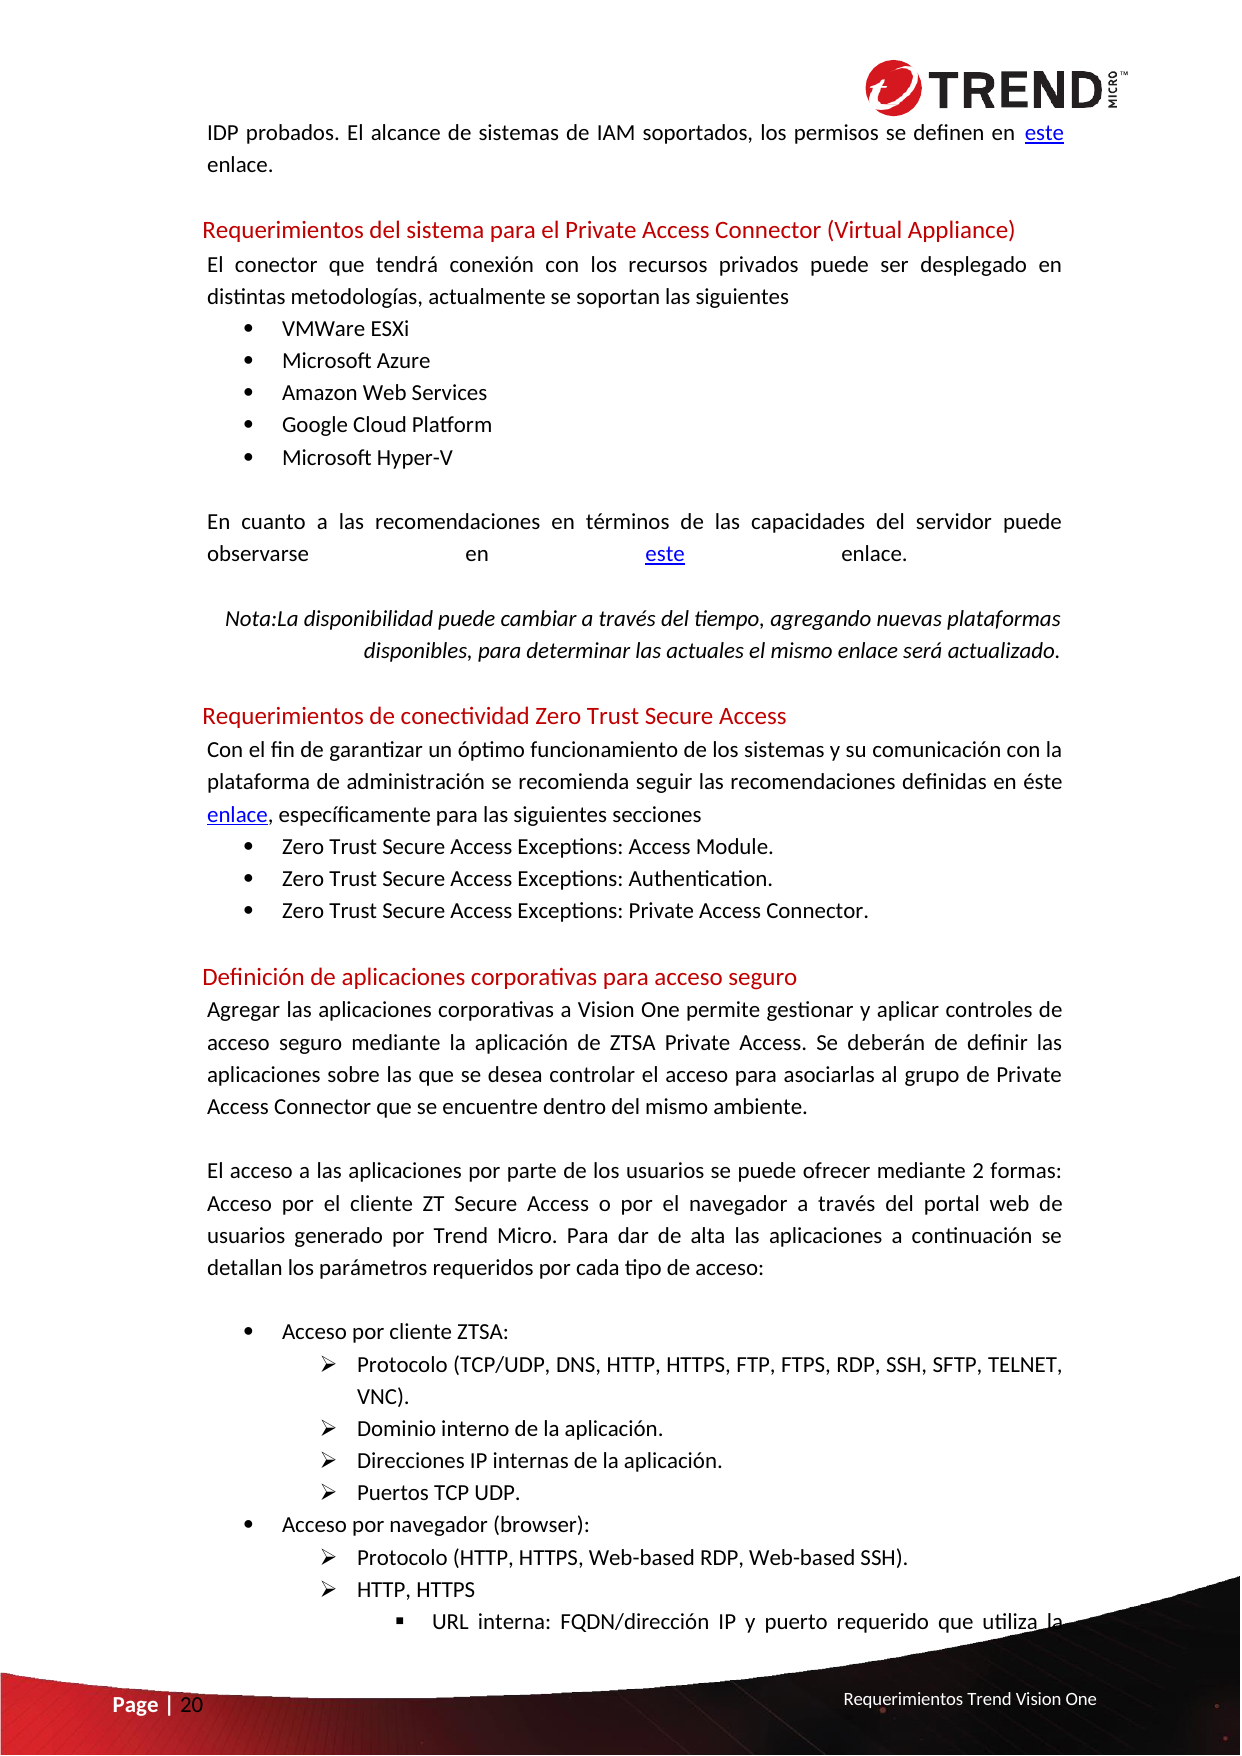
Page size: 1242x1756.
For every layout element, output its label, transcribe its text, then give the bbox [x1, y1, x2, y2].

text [207, 118, 1064, 178]
list Puertos TCP UDP. [319, 1478, 1064, 1506]
text El conector que tendrá conexión con los recursos privados puede ser desplegado en distintas metodologías, actualmente se soportan las siguientes [207, 250, 1064, 310]
text El acceso a las aplicaciones por parte de los usuarios se puede ofrecer mediante 2 formas: Acceso por el cliente ZT Secure Access o por el navegador a través del portal web de usuarios generado por Trend Micro. Para dar de alta las aplicaciones a continuación se detallan los parámetros requeridos por cada tipo de acceso: [207, 1157, 1064, 1281]
subtitle Requerimientos del sistema para el Private Access Connector (Virtual Appliance) [202, 215, 1123, 245]
text Agregar las aplicaciones corporativas a Vision One permite gestionar y aplicar controles de acceso seguro mediante la aplicación de ZTSA Private Access. Se deberán de definir las aplicaciones sobre las que se desea controlar el acceso para asociarlas al grupo de Private Access Connector que se encuentre dentro del mismo ambiente. [207, 996, 1064, 1120]
list Protocolo (TCP/UDP, DNS, HTTP, HTTPS, FTP, FTPS, RDP, SSH, SFTP, TELNET, VNC). [319, 1350, 1064, 1410]
list Direcciones IP internas de la aplicación. [319, 1446, 1064, 1474]
list Google Cloud Platform [244, 411, 1064, 439]
subtitle Requerimientos de conectividad Zero Trust Secure Access [202, 700, 1123, 731]
subtitle Definición de aplicaciones corporativas para acceso seguro [202, 961, 1123, 991]
picture [869, 66, 918, 110]
list Protocolo (HTTP, HTTPS, Web-based RDP, Web-based SSH). [319, 1543, 1064, 1571]
picture [1071, 71, 1102, 108]
list Acceso por navegador (browser): [244, 1511, 1064, 1539]
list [394, 1607, 1064, 1635]
list Zero Trust Secure Access Exceptions: Access Module. [244, 832, 1064, 860]
picture [1033, 71, 1064, 108]
text En cuanto a las recomendaciones en términos de las capacidades del servidor puede observarse en este enlace. [207, 507, 1064, 599]
text Nota:La disponibilidad puede cambiar a través del tiempo, agregando nuevas plataformas disponibles, para determinar las actuales el mismo enlace será actualizado. [207, 604, 1064, 664]
picture [0, 1575, 1240, 1755]
list VMWare ESXi [244, 314, 1064, 342]
list Microsoft Hyper-V [244, 443, 1064, 471]
list HTTP, HTTPS [319, 1575, 1064, 1603]
list Dominio interno de la aplicación. [319, 1414, 1064, 1442]
text Con el fin de garantizar un óptimo funcionamiento de los sistemas y su comunicación con la plataforma de administración se recomienda seguir las recomendaciones definidas en éste enlace, específicamente para las siguientes secciones [207, 735, 1064, 828]
list Amazon Web Services [244, 378, 1064, 406]
list Microsoft Azure [244, 346, 1064, 374]
picture [963, 72, 995, 108]
list Zero Trust Secure Access Exceptions: Private Access Connector. [244, 896, 1064, 924]
list Acceso por cliente ZTSA: [244, 1317, 1064, 1346]
list Zero Trust Secure Access Exceptions: Authentication. [244, 864, 1064, 892]
